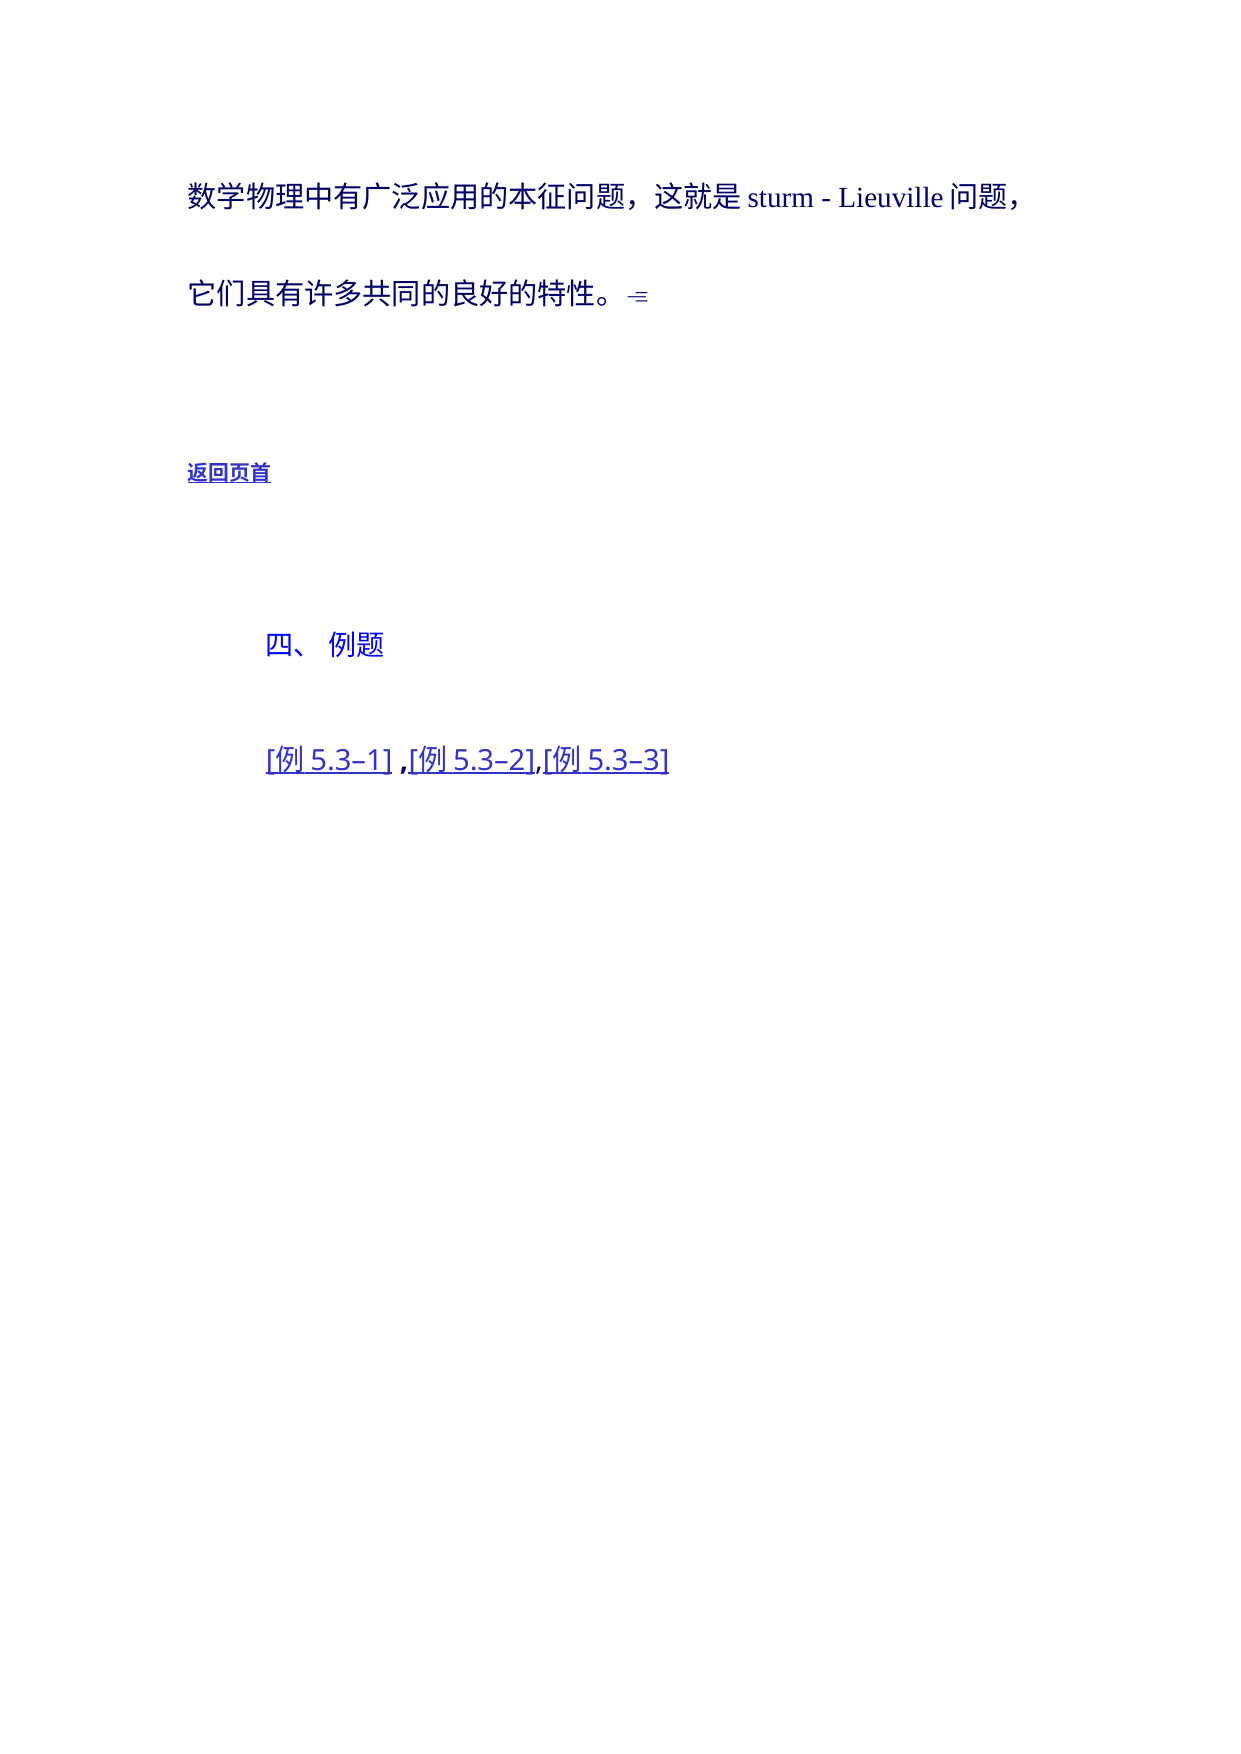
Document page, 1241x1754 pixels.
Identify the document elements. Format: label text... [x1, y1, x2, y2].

text 返回页首 [187, 454, 1053, 487]
text [例5.3–1] ,[例5.3–2],[例5.3–3] [187, 725, 1053, 790]
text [187, 162, 1053, 324]
text 四、 例题 [187, 610, 1053, 675]
